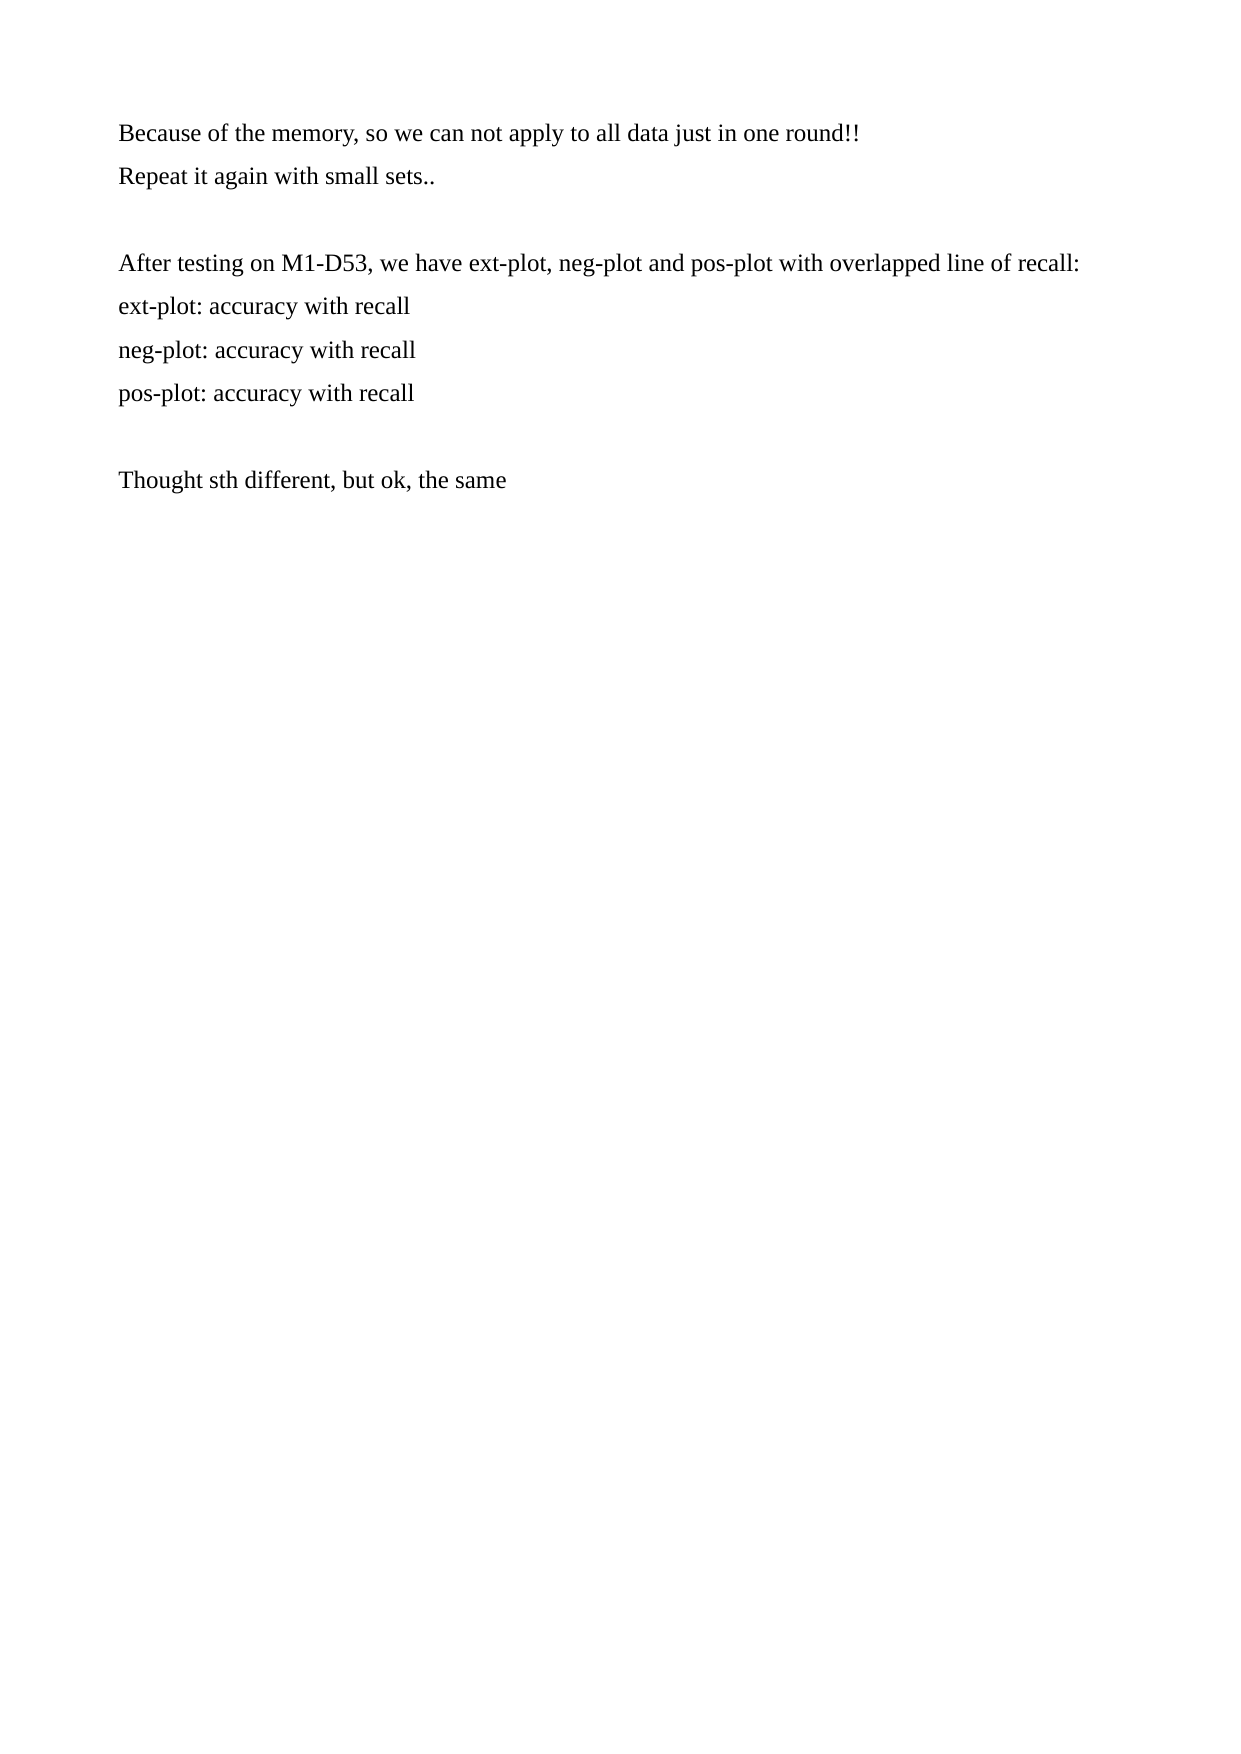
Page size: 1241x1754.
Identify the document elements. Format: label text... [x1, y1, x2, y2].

text Thought sth different, but ok, the same [118, 465, 1122, 493]
text Repeat it again with small sets.. [118, 161, 1122, 190]
text Because of the memory, so we can not apply to all data just in one round!! [118, 118, 1122, 147]
text pos-plot: accuracy with recall [118, 378, 1122, 407]
text ext-plot: accuracy with recall [118, 291, 1122, 320]
text neg-plot: accuracy with recall [118, 335, 1122, 363]
text After testing on M1-D53, we have ext-plot, neg-plot and pos-plot with overlapped line of recall: [118, 248, 1122, 277]
